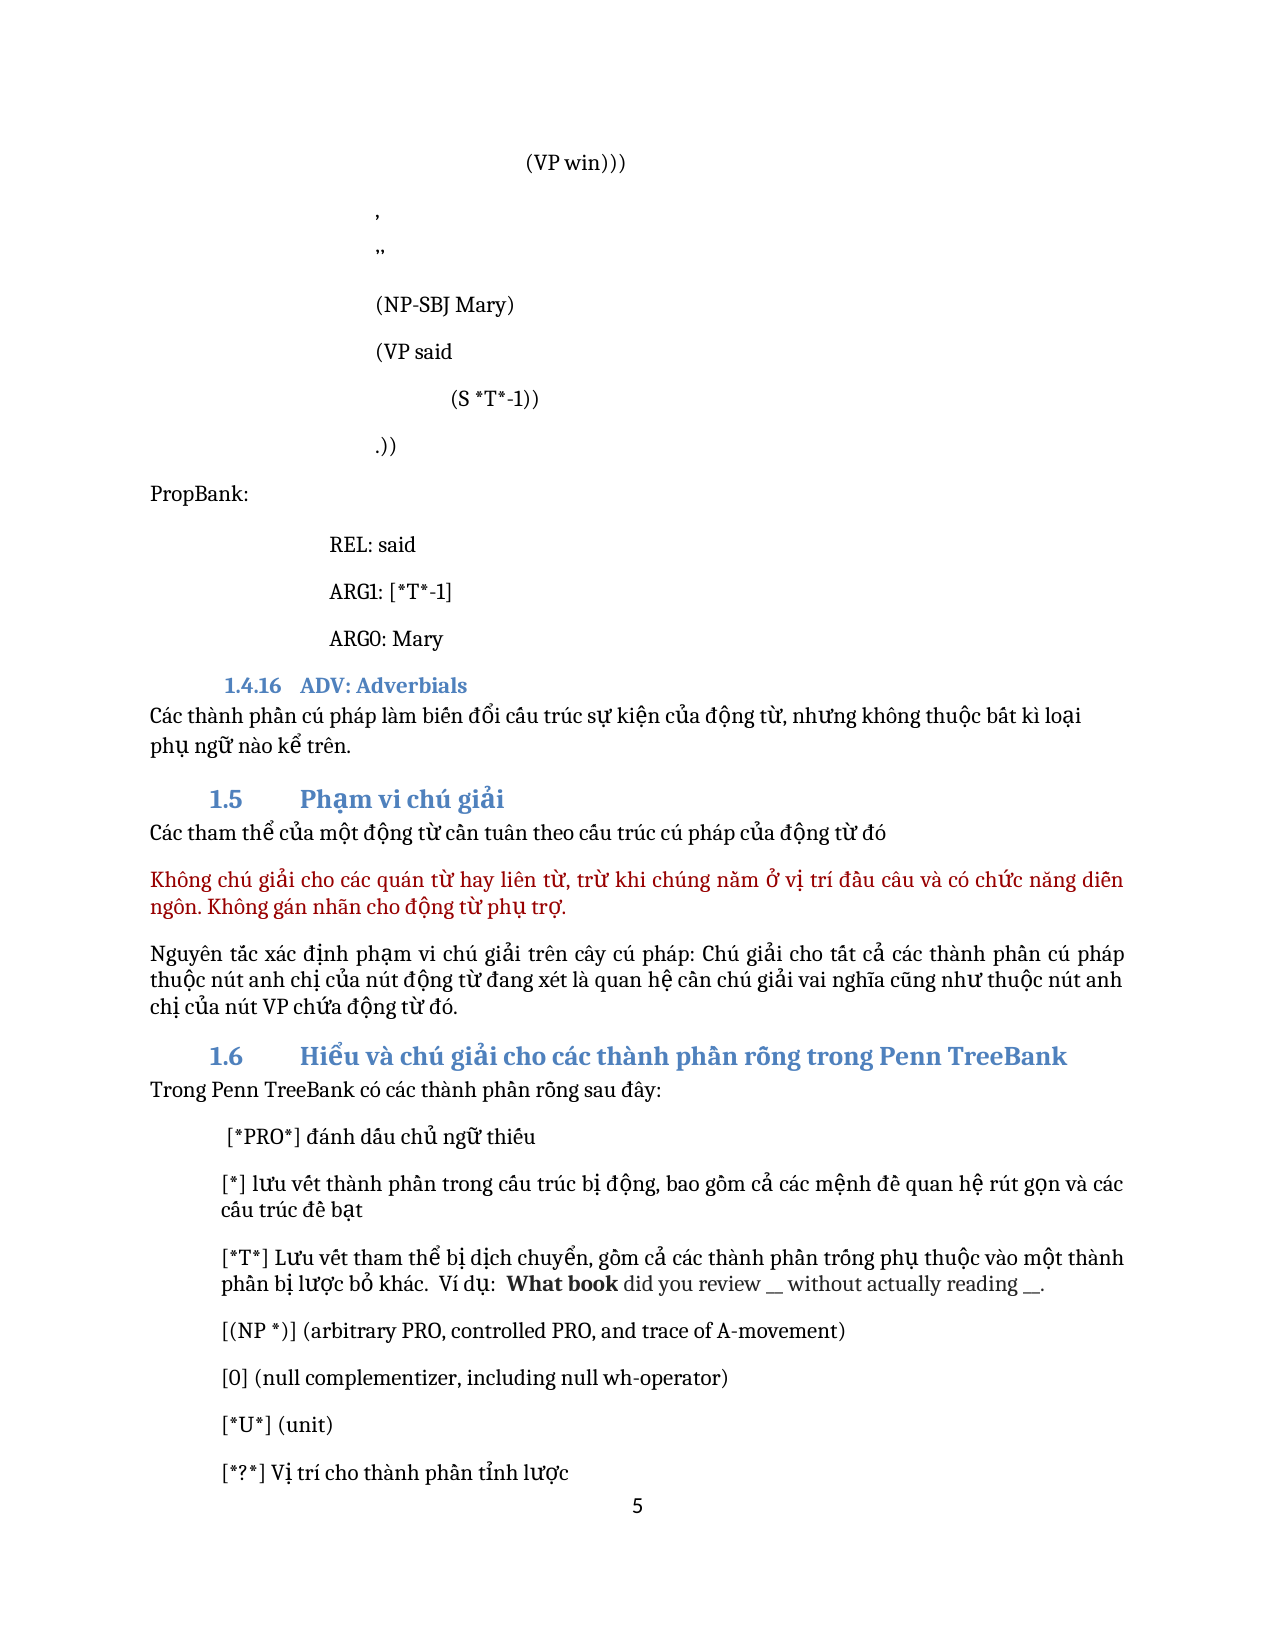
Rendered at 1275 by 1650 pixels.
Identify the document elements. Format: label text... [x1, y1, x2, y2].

text (NP-SBJ Mary) [329, 292, 1125, 318]
subtitle ADV: Adverbials [225, 673, 1125, 699]
text , [329, 197, 1125, 223]
text Trong Penn TreeBank có các thành phần rỗng sau đây: [150, 1076, 1125, 1103]
text (VP win))) [479, 150, 1125, 176]
text (S *T*-1)) [404, 386, 1125, 412]
text [*PRO*] đánh dấu chủ ngữ thiếu [221, 1124, 1125, 1150]
text Nguyên tắc xác định phạm vi chú giải trên cây cú pháp: Chú giải cho tất cả các thành phần cú pháp thuộc nút anh chị của nút động từ đang xét là quan hệ cần chú giải vai nghĩa cũng như thuộc nút anh chị của nút VP chứa động từ đó. [150, 941, 1125, 1020]
text REL: said [329, 531, 1125, 558]
text PropBank: [150, 480, 1125, 507]
text Các thành phần cú pháp làm biến đổi cấu trúc sự kiện của động từ, nhưng không thuộc bất kì loại phụ ngữ nào kể trên. [150, 703, 1125, 760]
text ARG0: Mary [329, 626, 1125, 652]
text [(NP *)] (arbitrary PRO, controlled PRO, and trace of A-movement) [221, 1318, 1125, 1344]
text [0] (null complementizer, including null wh-operator) [221, 1365, 1125, 1391]
text ARG1: [*T*-1] [329, 578, 1125, 605]
text .)) [329, 433, 1125, 459]
text [*?*] Vị trí cho thành phần tỉnh lược [221, 1459, 1125, 1486]
text (VP said [329, 339, 1125, 365]
text ’’ [329, 244, 1125, 271]
text [*T*] Lưu vết tham thể bị dịch chuyển, gồm cả các thành phần trống phụ thuộc vào một thành phần bị lược bỏ khác. Ví dụ: What book did you review __ without actually reading __. [221, 1244, 1125, 1297]
text Không chú giải cho các quán từ hay liên từ, trừ khi chúng nằm ở vị trí đầu câu và có chức năng diễn ngôn. Không gán nhãn cho động từ phụ trợ. [150, 867, 1125, 920]
text [*U*] (unit) [221, 1412, 1125, 1439]
subtitle Phạm vi chú giải [210, 784, 1125, 816]
subtitle Hiểu và chú giải cho các thành phần rỗng trong Penn TreeBank [210, 1041, 1125, 1072]
text Các tham thể của một động từ cần tuân theo cấu trúc cú pháp của động từ đó [150, 820, 1125, 846]
text [*] lưu vết thành phần trong cấu trúc bị động, bao gồm cả các mệnh đề quan hệ rút gọn và các cấu trúc đề bạt [221, 1171, 1125, 1223]
